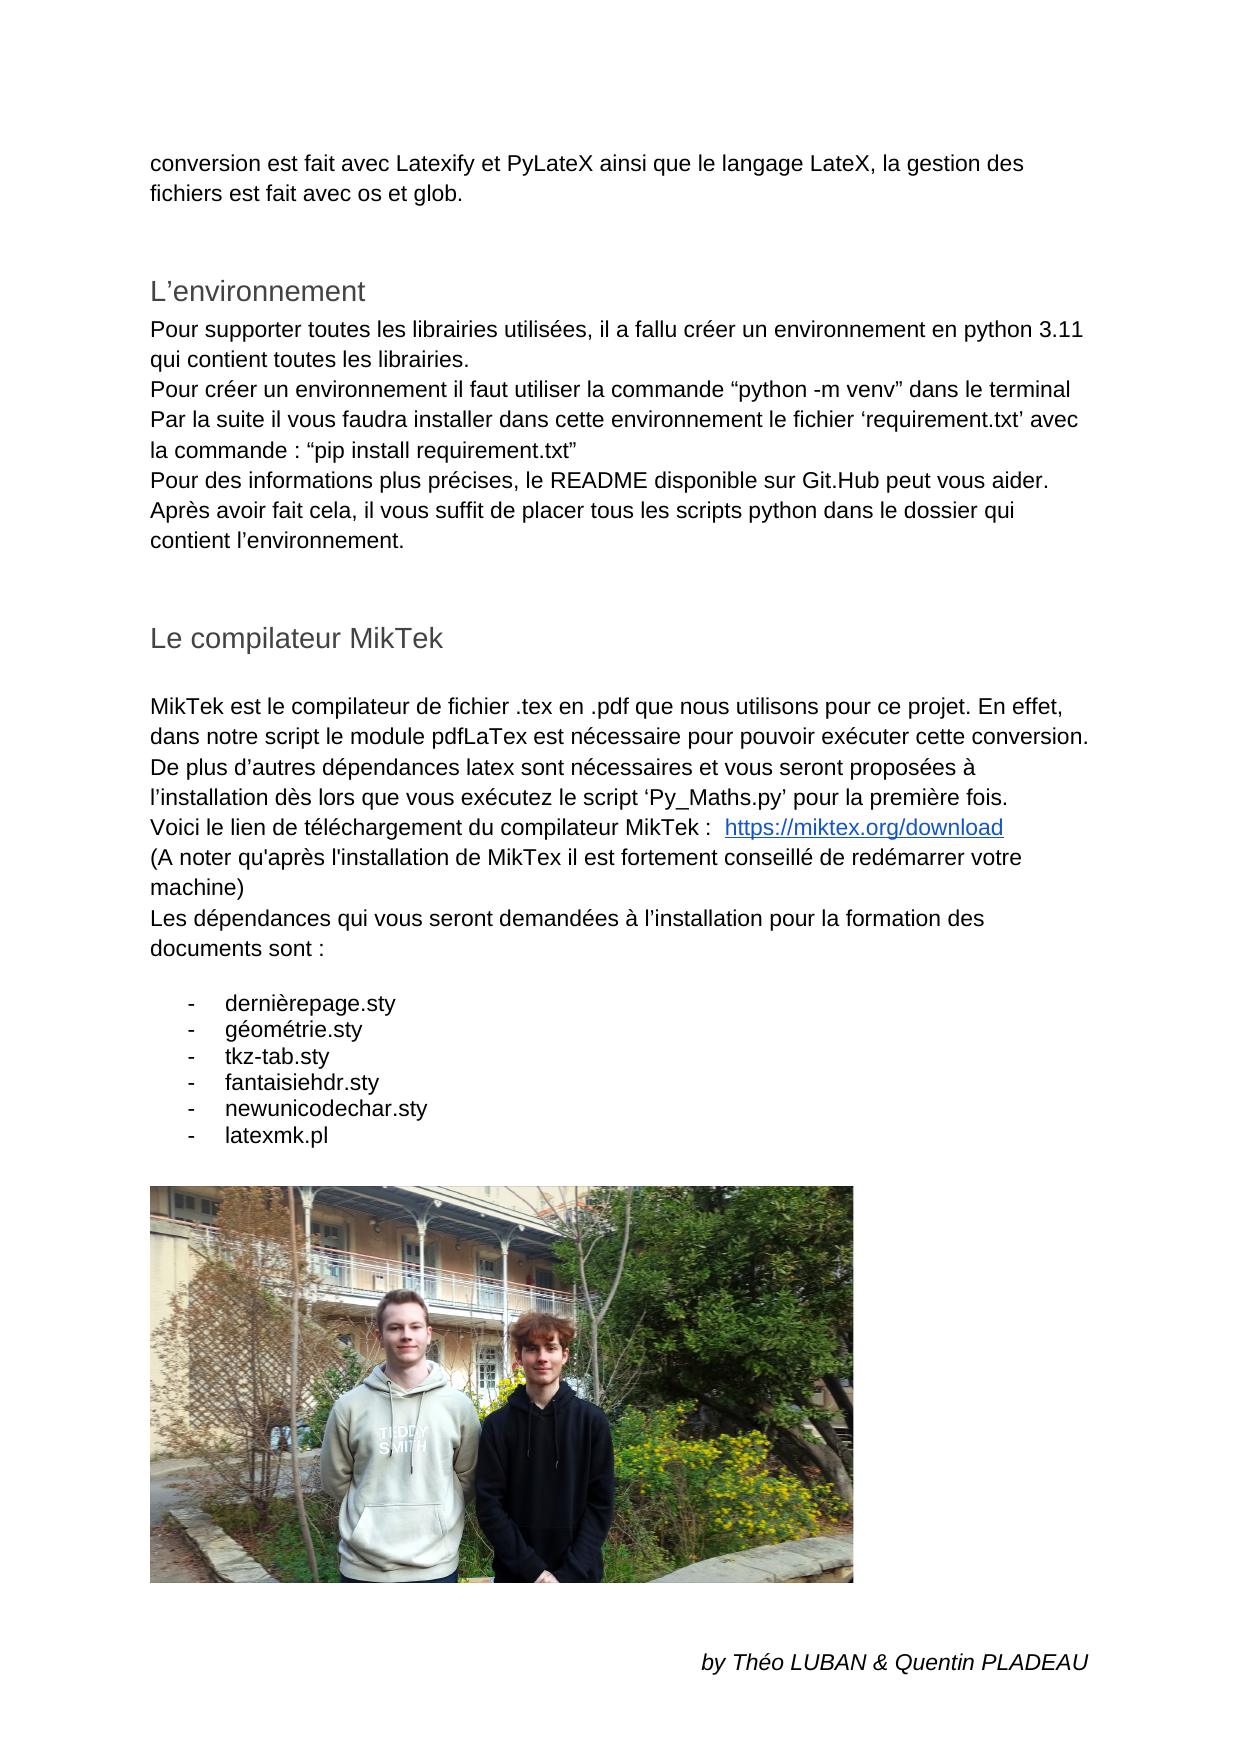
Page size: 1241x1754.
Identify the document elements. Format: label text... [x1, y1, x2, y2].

subtitle dernièrepage.sty [187, 990, 1090, 1016]
text Voici le lien de téléchargement du compilateur MikTek : https://miktex.org/download [150, 814, 1090, 840]
text Après avoir fait cela, il vous suffit de placer tous les scripts python dans le dossier qui contient l’environnement. [150, 497, 1090, 554]
subtitle géométrie.sty [187, 1016, 1090, 1043]
subtitle fantaisiehdr.sty [187, 1069, 1090, 1095]
picture [150, 1186, 854, 1583]
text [150, 150, 1090, 207]
subtitle latexmk.pl [187, 1122, 1090, 1148]
subtitle newunicodechar.sty [187, 1095, 1090, 1122]
text MikTek est le compilateur de fichier .tex en .pdf que nous utilisons pour ce projet. En effet, dans notre script le module pdfLaTex est nécessaire pour pouvoir exécuter cette conversion. De plus d’autres dépendances latex sont nécessaires et vous seront proposées à l’installation dès lors que vous exécutez le script ‘Py_Maths.py’ pour la première fois. [150, 693, 1090, 810]
subtitle tkz-tab.sty [187, 1043, 1090, 1069]
subtitle L’environnement [150, 274, 1090, 307]
text Les dépendances qui vous seront demandées à l’installation pour la formation des documents sont : [150, 904, 1090, 961]
text Pour supporter toutes les librairies utilisées, il a fallu créer un environnement en python 3.11 qui contient toutes les librairies. [150, 316, 1090, 372]
text Pour créer un environnement il faut utiliser la commande “python -m venv” dans le terminal [150, 376, 1090, 403]
text Pour des informations plus précises, le README disponible sur Git.Hub peut vous aider. [150, 467, 1090, 493]
text Par la suite il vous faudra installer dans cette environnement le fichier ‘requirement.txt’ avec la commande : “pip install requirement.txt” [150, 406, 1090, 463]
text (A noter qu'après l'installation de MikTex il est fortement conseillé de redémarrer votre machine) [150, 844, 1090, 901]
subtitle Le compilateur MikTek [150, 621, 1090, 654]
